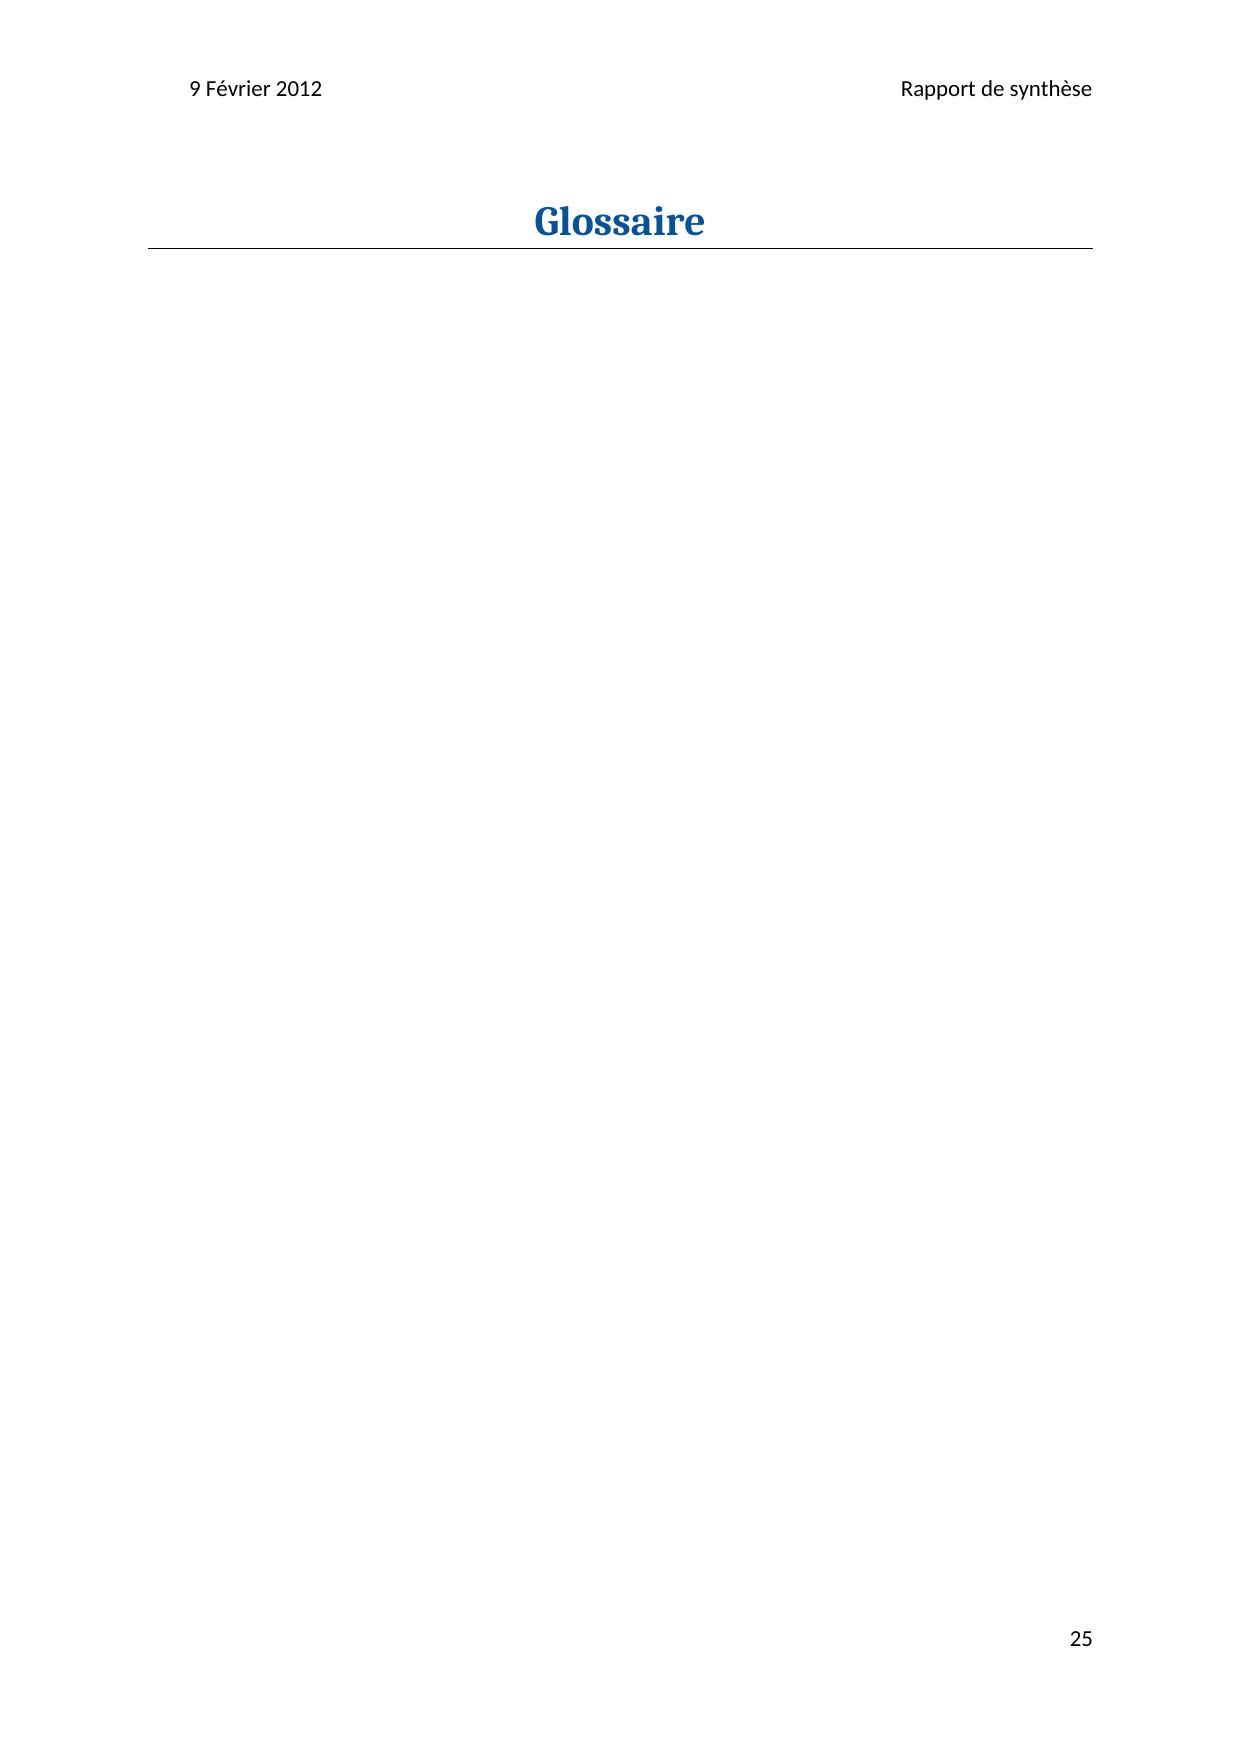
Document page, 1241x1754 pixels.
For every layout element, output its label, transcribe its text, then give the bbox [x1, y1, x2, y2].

subtitle Glossaire [148, 198, 1093, 248]
